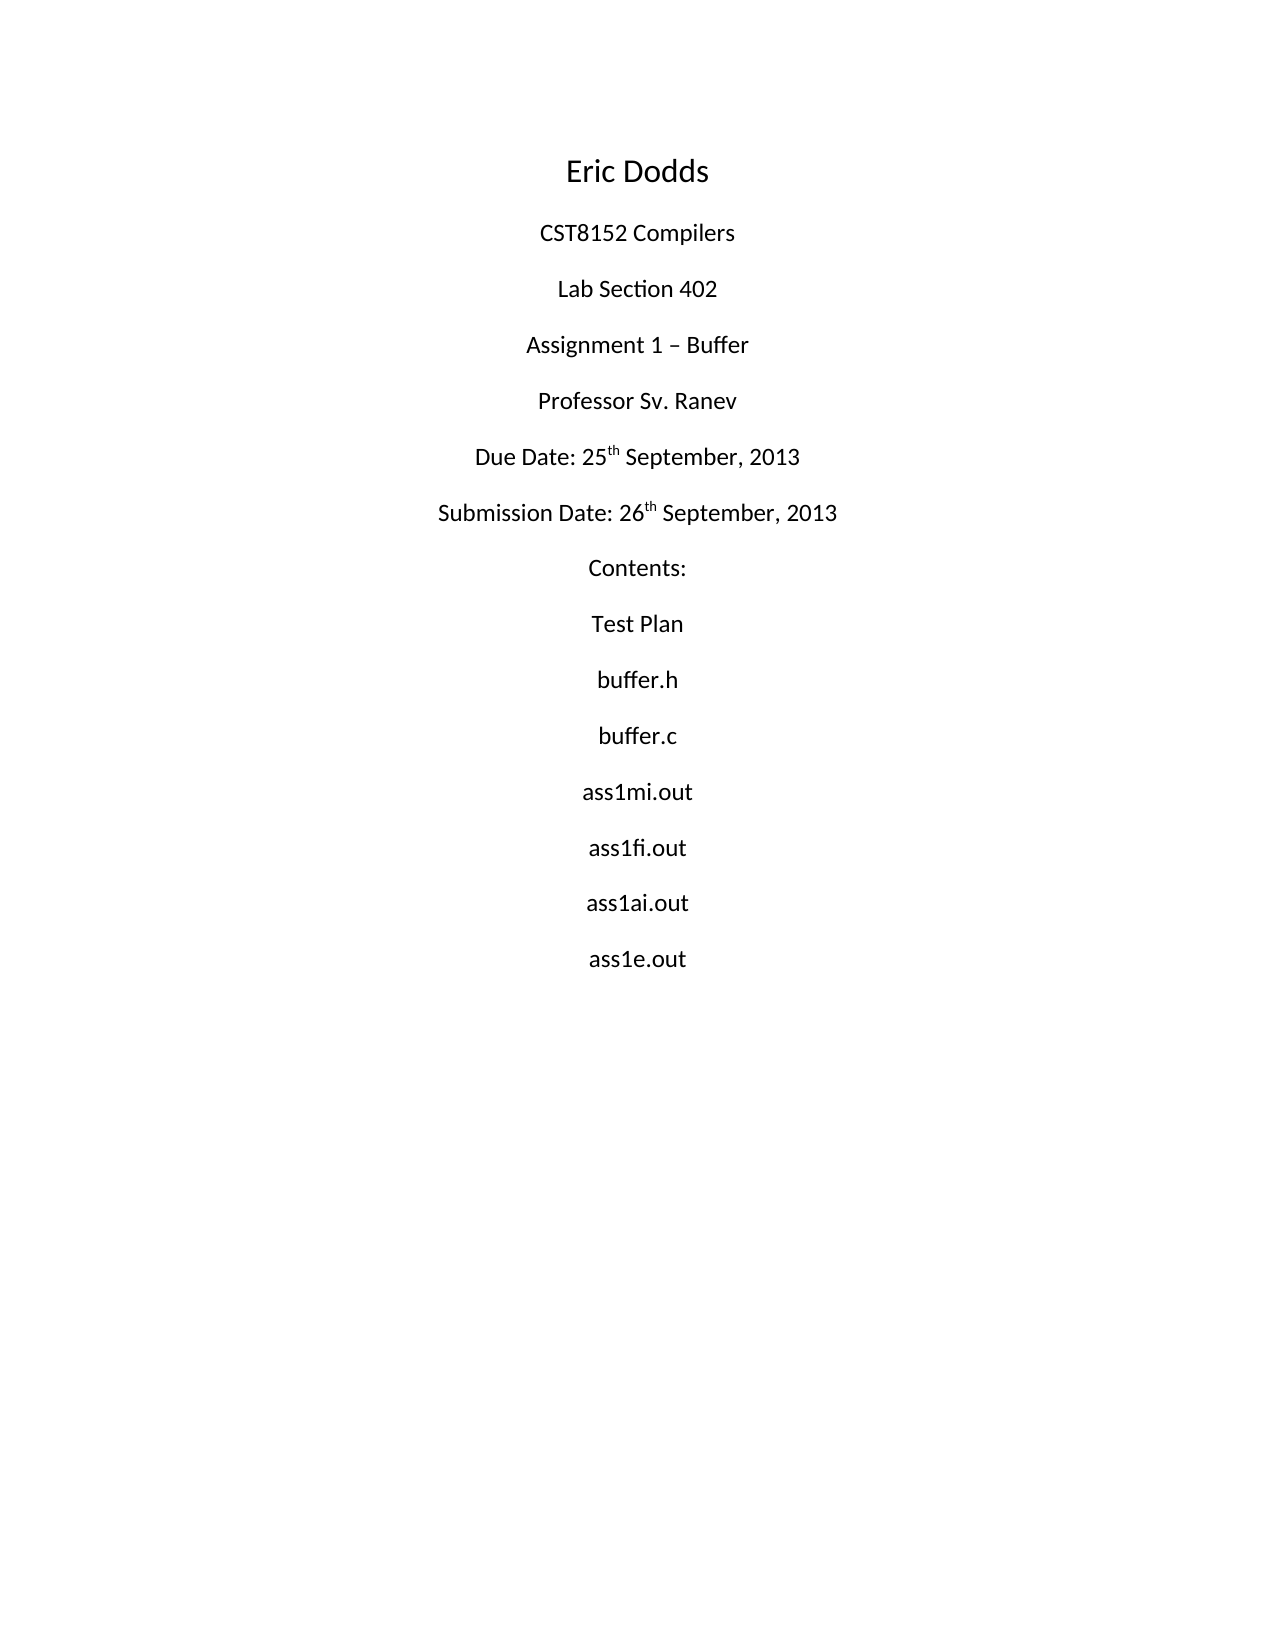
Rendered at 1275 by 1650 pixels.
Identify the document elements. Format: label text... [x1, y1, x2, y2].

text Assignment 1 – Buffer [150, 329, 1125, 360]
text Contents: [150, 553, 1125, 583]
text Test Plan [150, 608, 1125, 639]
text ass1mi.out [150, 776, 1125, 806]
text CST8152 Compilers [150, 218, 1125, 248]
text ass1ai.out [150, 888, 1125, 918]
text Professor Sv. Ranev [150, 385, 1125, 416]
text Submission Date: 26th September, 2013 [150, 497, 1125, 527]
text ass1e.out [150, 943, 1125, 974]
text buffer.c [150, 720, 1125, 751]
text Eric Dodds [150, 150, 1125, 191]
text ass1fi.out [150, 832, 1125, 862]
text Lab Section 402 [150, 273, 1125, 304]
text Due Date: 25th September, 2013 [150, 441, 1125, 471]
text buffer.h [150, 664, 1125, 695]
